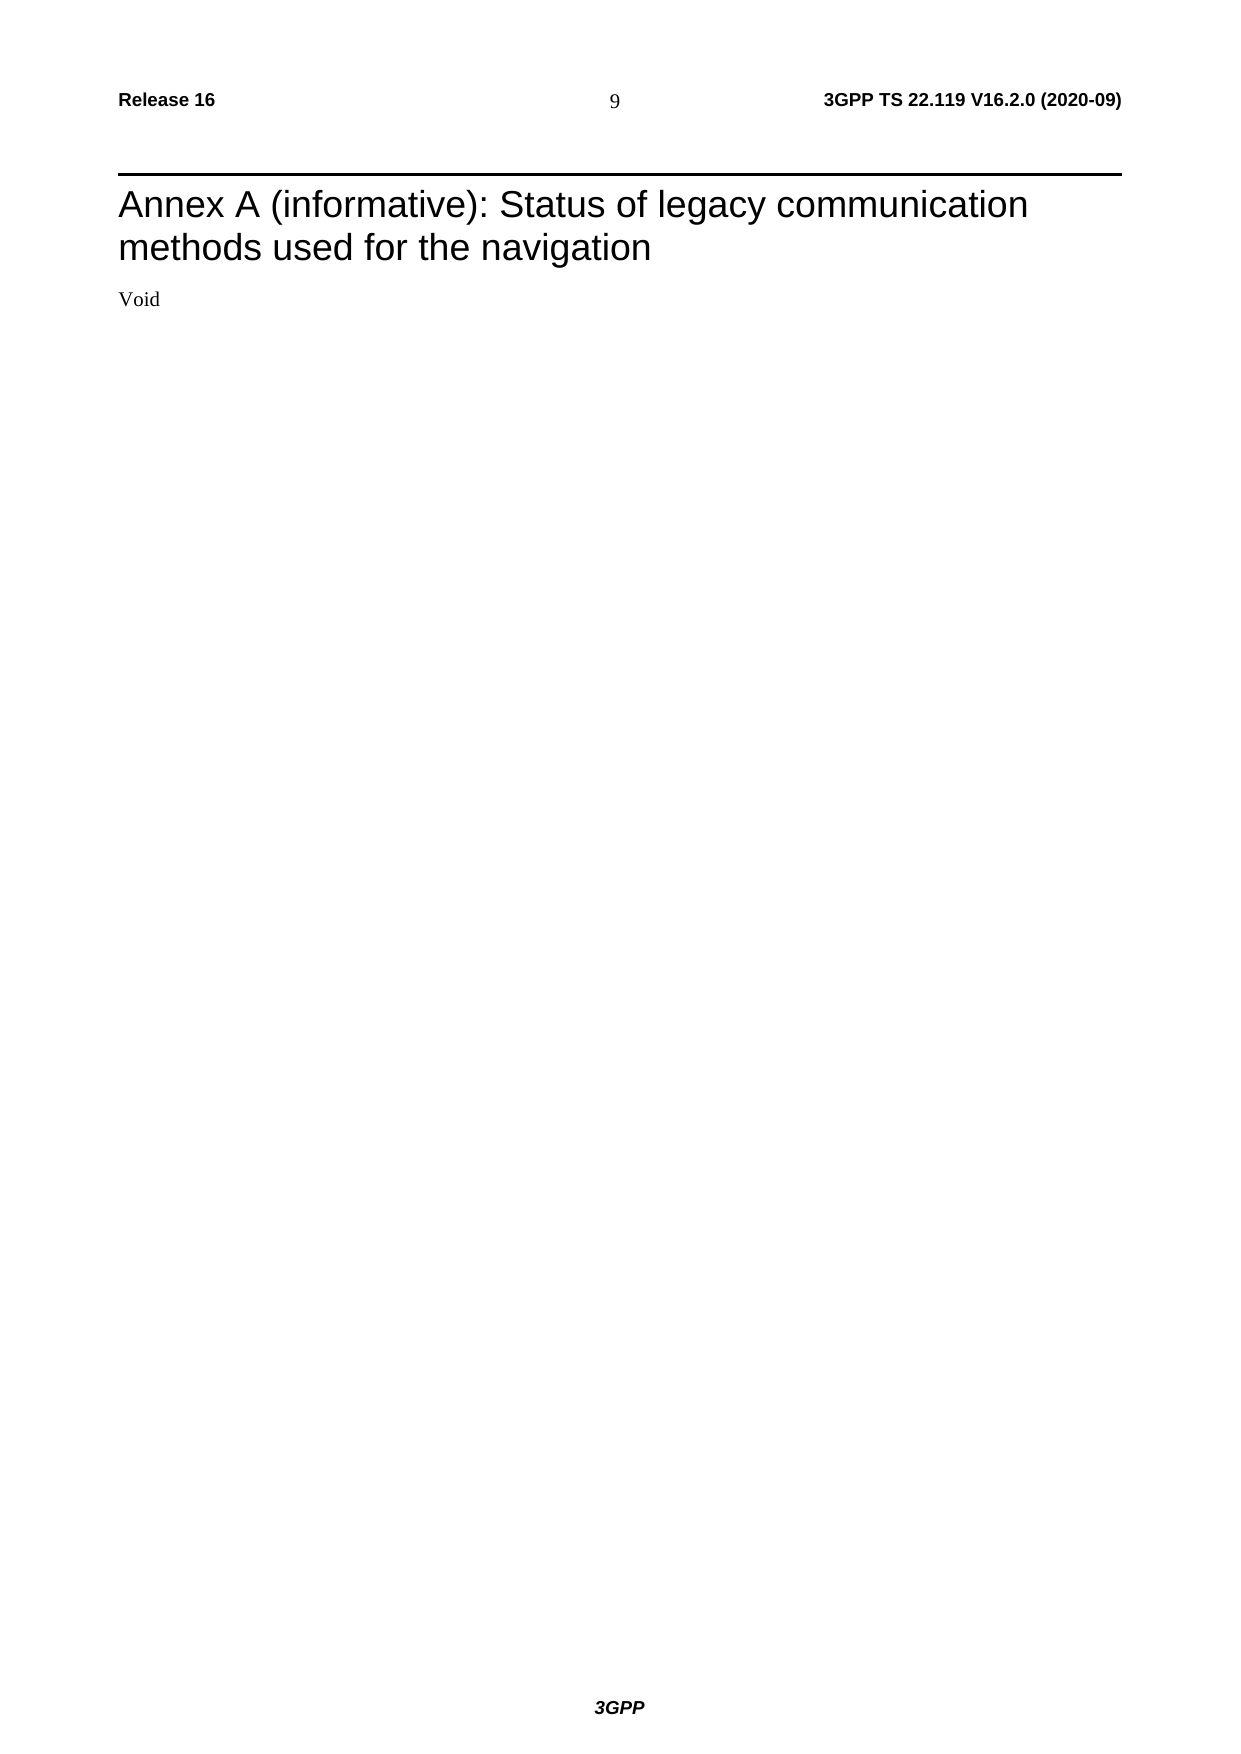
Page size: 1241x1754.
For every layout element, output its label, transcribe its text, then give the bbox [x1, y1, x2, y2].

subtitle Annex A (informative): Status of legacy communication methods used for the navigation [118, 176, 1122, 268]
text Void [118, 287, 1122, 311]
